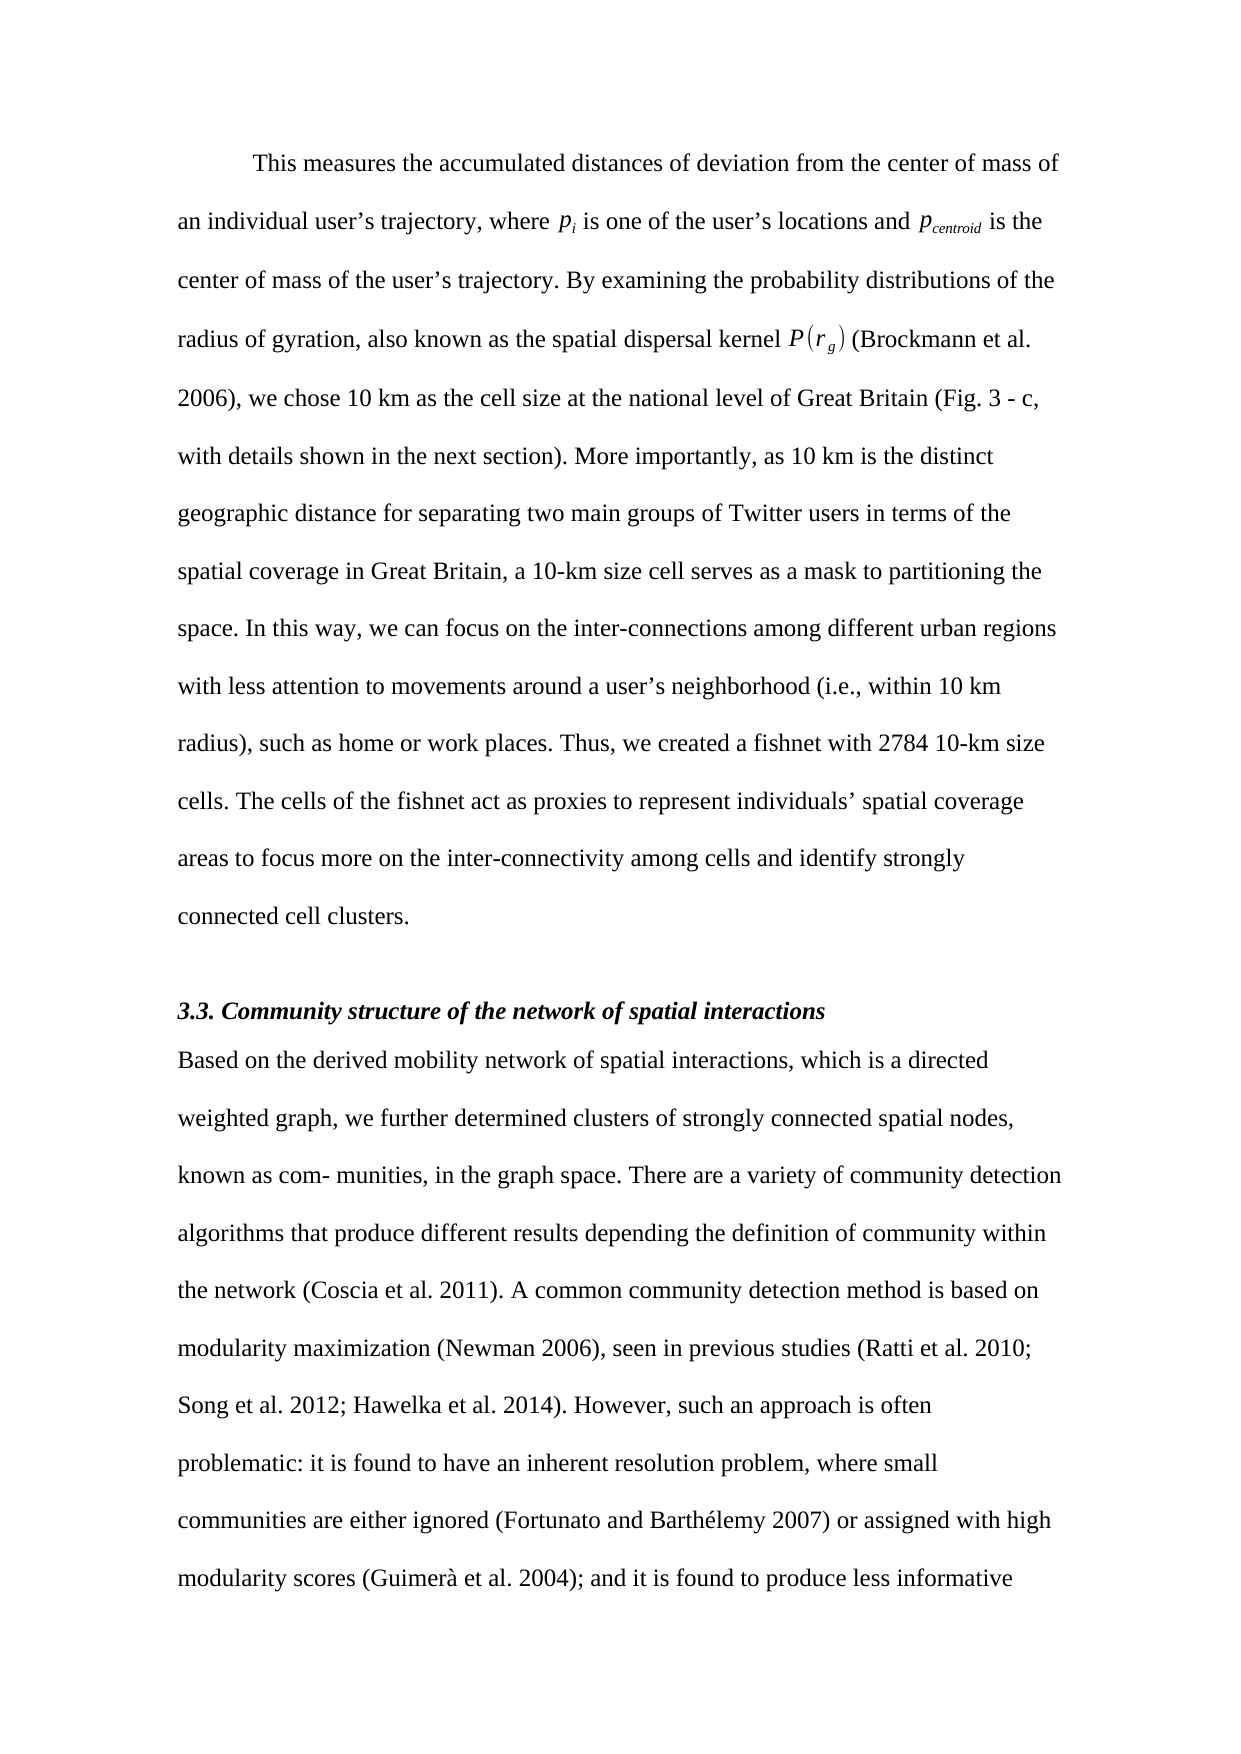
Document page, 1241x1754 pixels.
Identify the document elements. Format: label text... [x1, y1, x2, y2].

subtitle 3.3. Community structure of the network of spatial interactions [177, 996, 1004, 1025]
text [177, 1045, 1063, 1592]
text This measures the accumulated distances of deviation from the center of mass of an individual user’s trajectory, where is one of the user’s locations and is the center of mass of the user’s trajectory. By examining the probability distributions of the radius of gyration, also known as the spatial dispersal kernel (Brockmann et al. 2006), we chose 10 km as the cell size at the national level of Great Britain (Fig. 3 - c, with details shown in the next section). More importantly, as 10 km is the distinct geographic distance for separating two main groups of Twitter users in terms of the spatial coverage in Great Britain, a 10-km size cell serves as a mask to partitioning the space. In this way, we can focus on the inter-connections among different urban regions with less attention to movements around a user’s neighborhood (i.e., within 10 km radius), such as home or work places. Thus, we created a fishnet with 2784 10-km size cells. The cells of the fishnet act as proxies to represent individuals’ spatial coverage areas to focus more on the inter-connectivity among cells and identify strongly connected cell clusters. [177, 148, 1063, 930]
